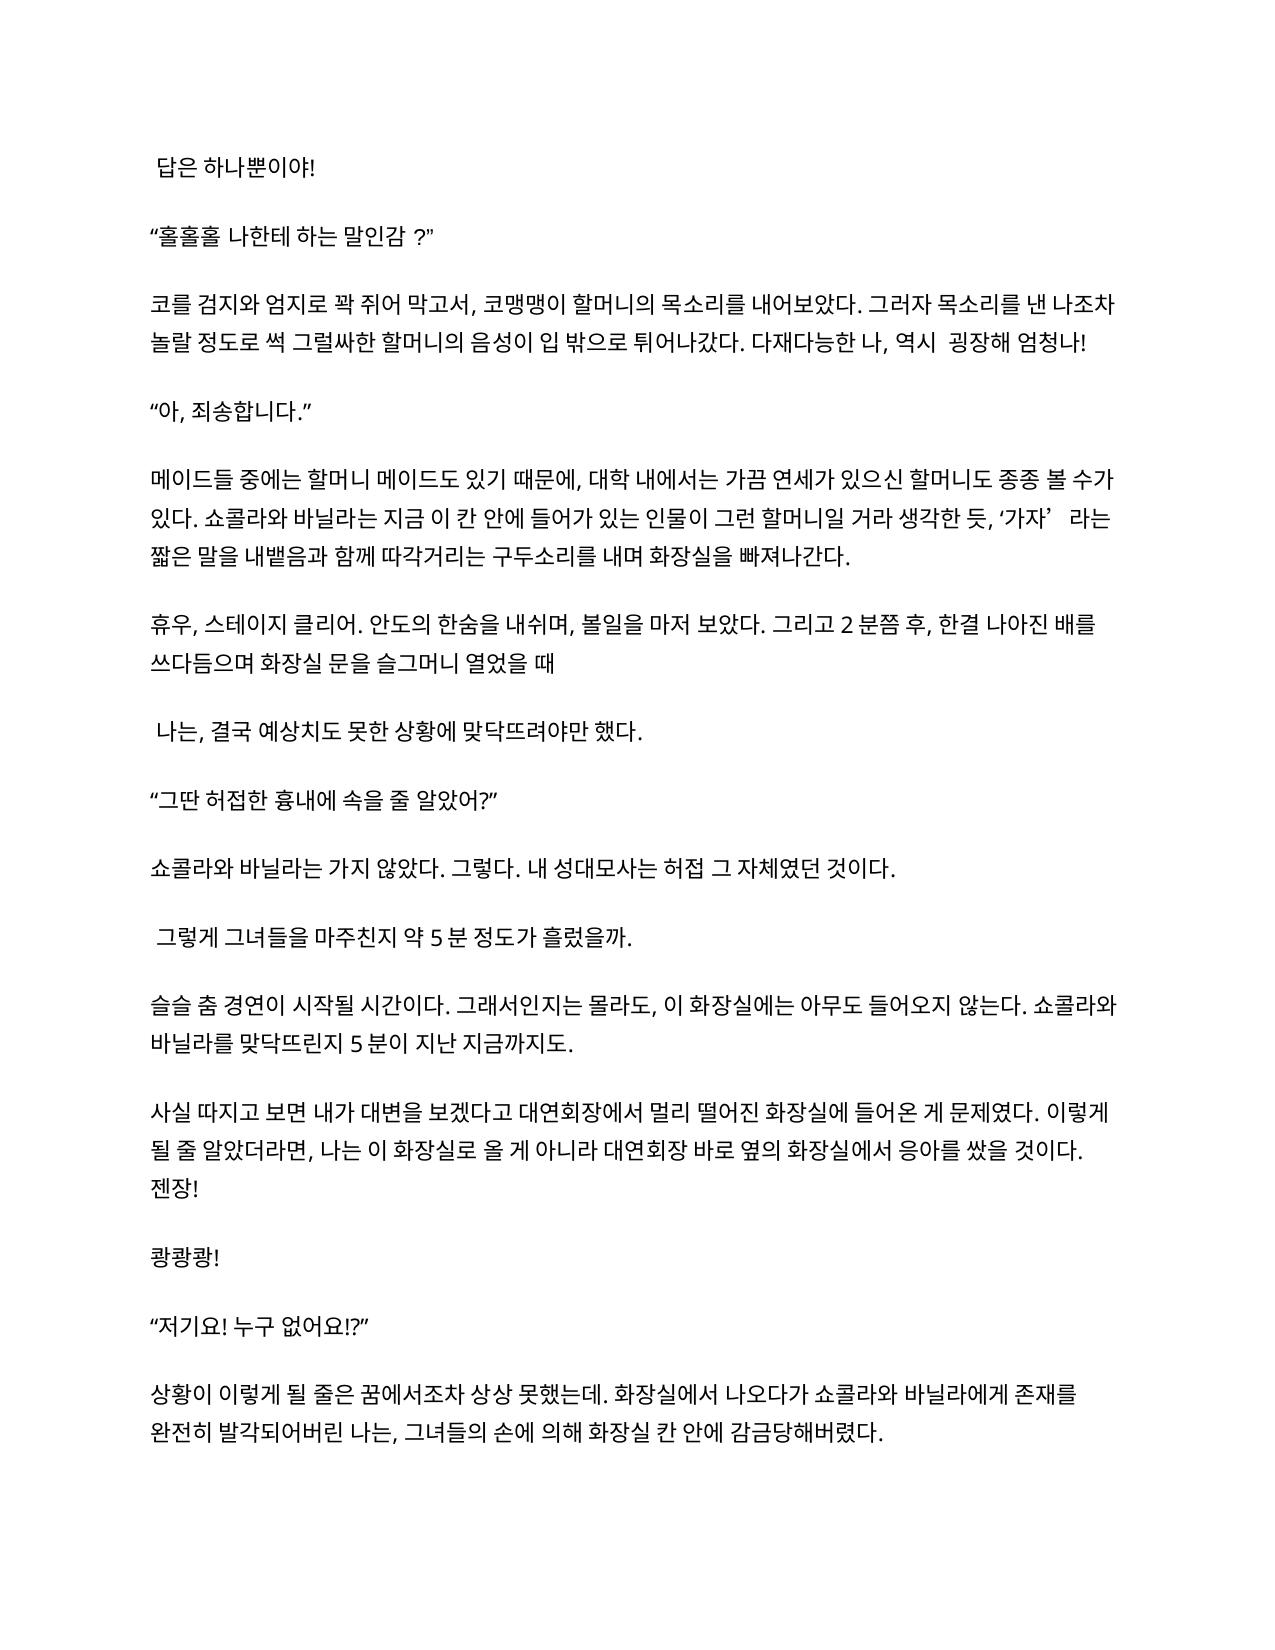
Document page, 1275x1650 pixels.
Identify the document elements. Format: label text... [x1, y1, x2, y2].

text “아, 죄송합니다.” [150, 394, 1125, 427]
text 상황이 이렇게 될 줄은 꿈에서조차 상상 못했는데. 화장실에서 나오다가 쇼콜라와 바닐라에게 존재를 완전히 발각되어버린 나는, 그녀들의 손에 의해 화장실 칸 안에 감금당해버렸다. [150, 1377, 1125, 1448]
text 나는, 결국 예상치도 못한 상황에 맞닥뜨려야만 했다. [150, 714, 1125, 747]
text 쇼콜라와 바닐라는 가지 않았다. 그렇다. 내 성대모사는 허접 그 자체였던 것이다. [150, 851, 1125, 884]
text 답은 하나뿐이야! [150, 150, 1125, 183]
text 쾅쾅쾅! [150, 1240, 1125, 1273]
text 휴우, 스테이지 클리어. 안도의 한숨을 내쉬며, 볼일을 마저 보았다. 그리고 2분쯤 후, 한결 나아진 배를 쓰다듬으며 화장실 문을 슬그머니 열었을 때 [150, 607, 1125, 679]
text 코를 검지와 엄지로 꽉 쥐어 막고서, 코맹맹이 할머니의 목소리를 내어보았다. 그러자 목소리를 낸 나조차 놀랄 정도로 썩 그럴싸한 할머니의 음성이 입 밖으로 튀어나갔다. 다재다능한 나, 역시 굉장해 엄청나! [150, 287, 1125, 359]
text “그딴 허접한 흉내에 속을 줄 알았어?” [150, 782, 1125, 816]
text 사실 따지고 보면 내가 대변을 보겠다고 대연회장에서 멀리 떨어진 화장실에 들어온 게 문제였다. 이렇게 될 줄 알았더라면, 나는 이 화장실로 올 게 아니라 대연회장 바로 옆의 화장실에서 응아를 쌌을 것이다. 젠장! [150, 1095, 1125, 1205]
text 그렇게 그녀들을 마주친지 약 5분 정도가 흘렀을까. [150, 919, 1125, 953]
text 메이드들 중에는 할머니 메이드도 있기 때문에, 대학 내에서는 가끔 연세가 있으신 할머니도 종종 볼 수가 있다. 쇼콜라와 바닐라는 지금 이 칸 안에 들어가 있는 인물이 그런 할머니일 거라 생각한 듯, ‘가자’라는 짧은 말을 내뱉음과 함께 따각거리는 구두소리를 내며 화장실을 빠져나간다. [150, 462, 1125, 572]
text “홀홀홀 나한테 하는 말인감 ?” [150, 218, 1125, 252]
text 슬슬 춤 경연이 시작될 시간이다. 그래서인지는 몰라도, 이 화장실에는 아무도 들어오지 않는다. 쇼콜라와 바닐라를 맞닥뜨린지 5분이 지난 지금까지도. [150, 988, 1125, 1060]
text “저기요! 누구 없어요!?” [150, 1308, 1125, 1342]
